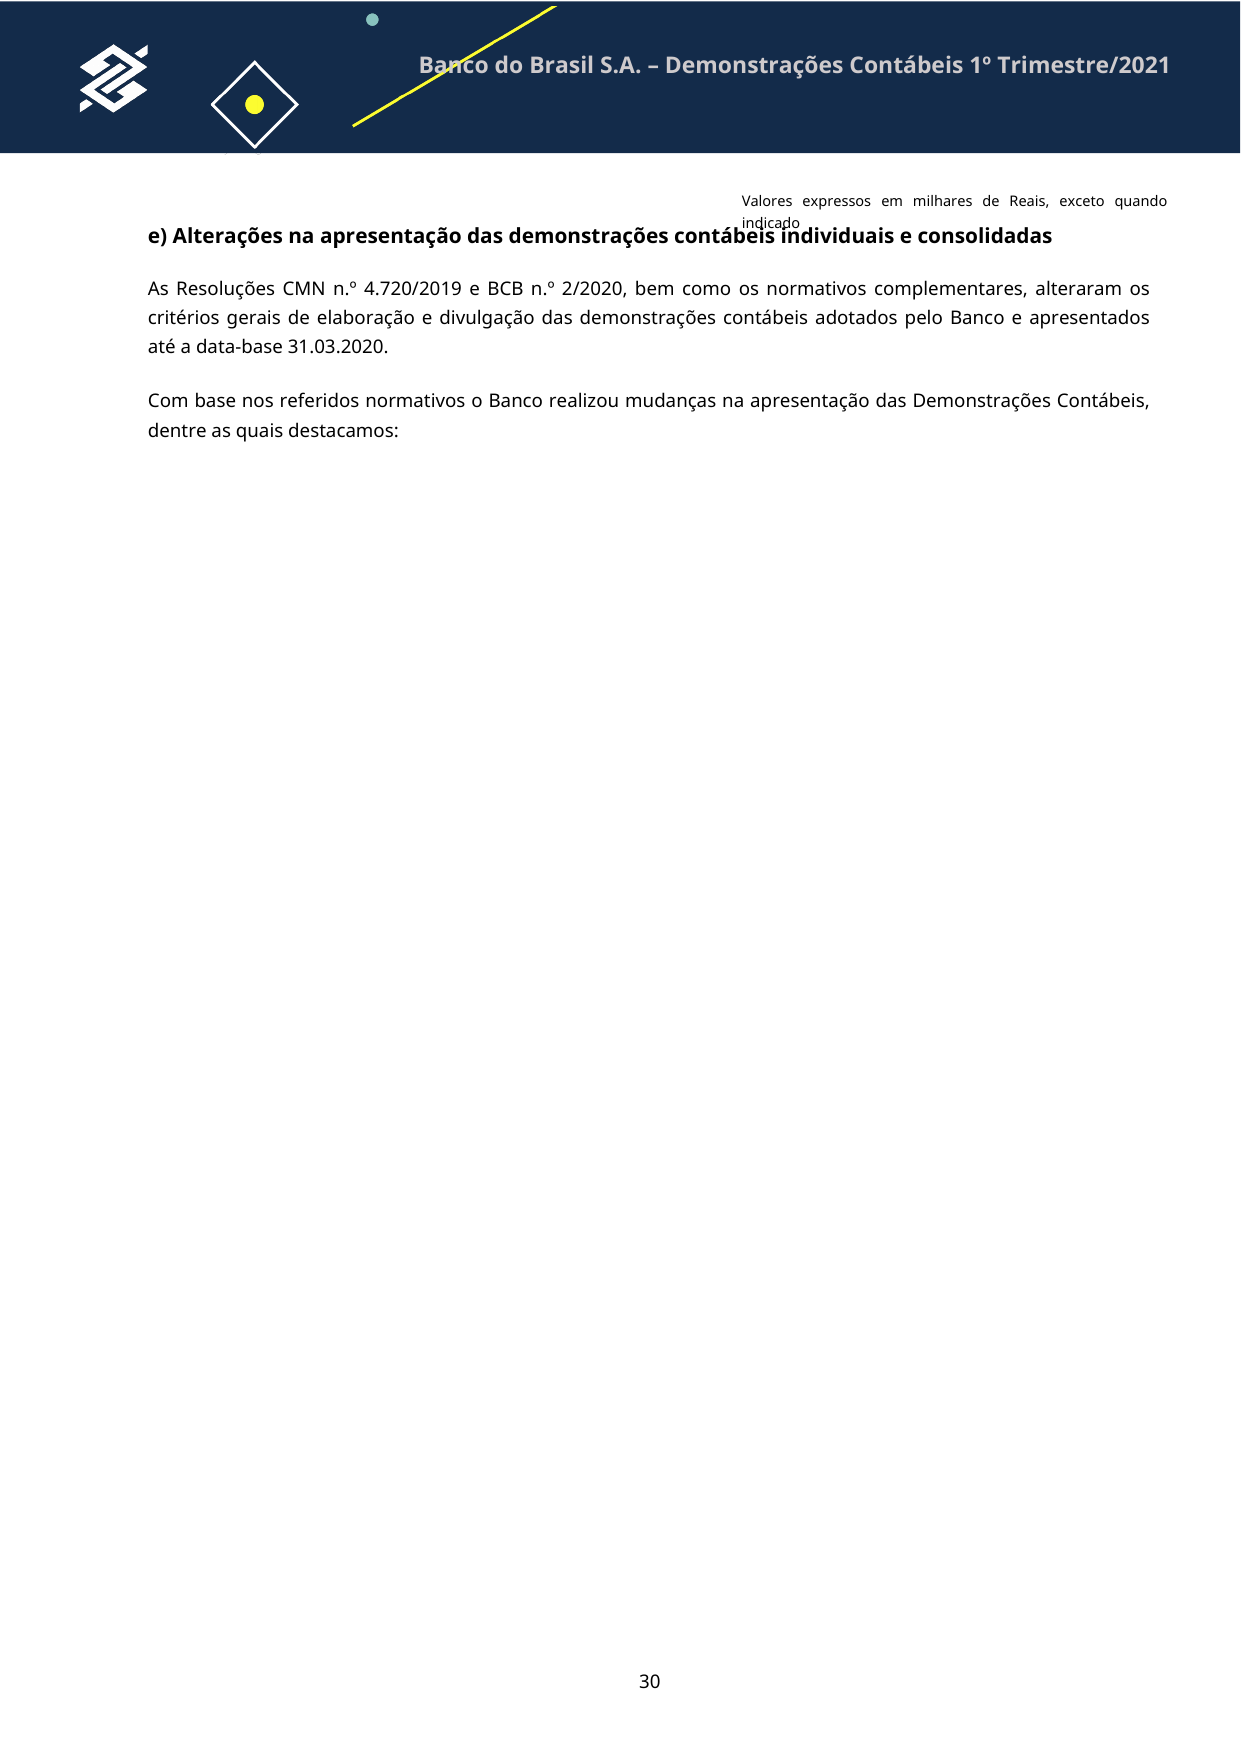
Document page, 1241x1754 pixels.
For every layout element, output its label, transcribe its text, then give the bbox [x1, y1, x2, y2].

text As Resoluções CMN n.º 4.720/2019 e BCB n.º 2/2020, bem como os normativos complementares, alteraram os critérios gerais de elaboração e divulgação das demonstrações contábeis adotados pelo Banco e apresentados até a data-base 31.03.2020. [148, 275, 1152, 359]
picture [210, 6, 588, 149]
picture [79, 44, 148, 113]
text ) Alterações na apresentação das demonstrações contábeis individuais e consolidadas [148, 221, 1152, 250]
text Com base nos referidos normativos o Banco realizou mudanças na apresentação das Demonstrações Contábeis, dentre as quais destacamos: [148, 388, 1152, 442]
